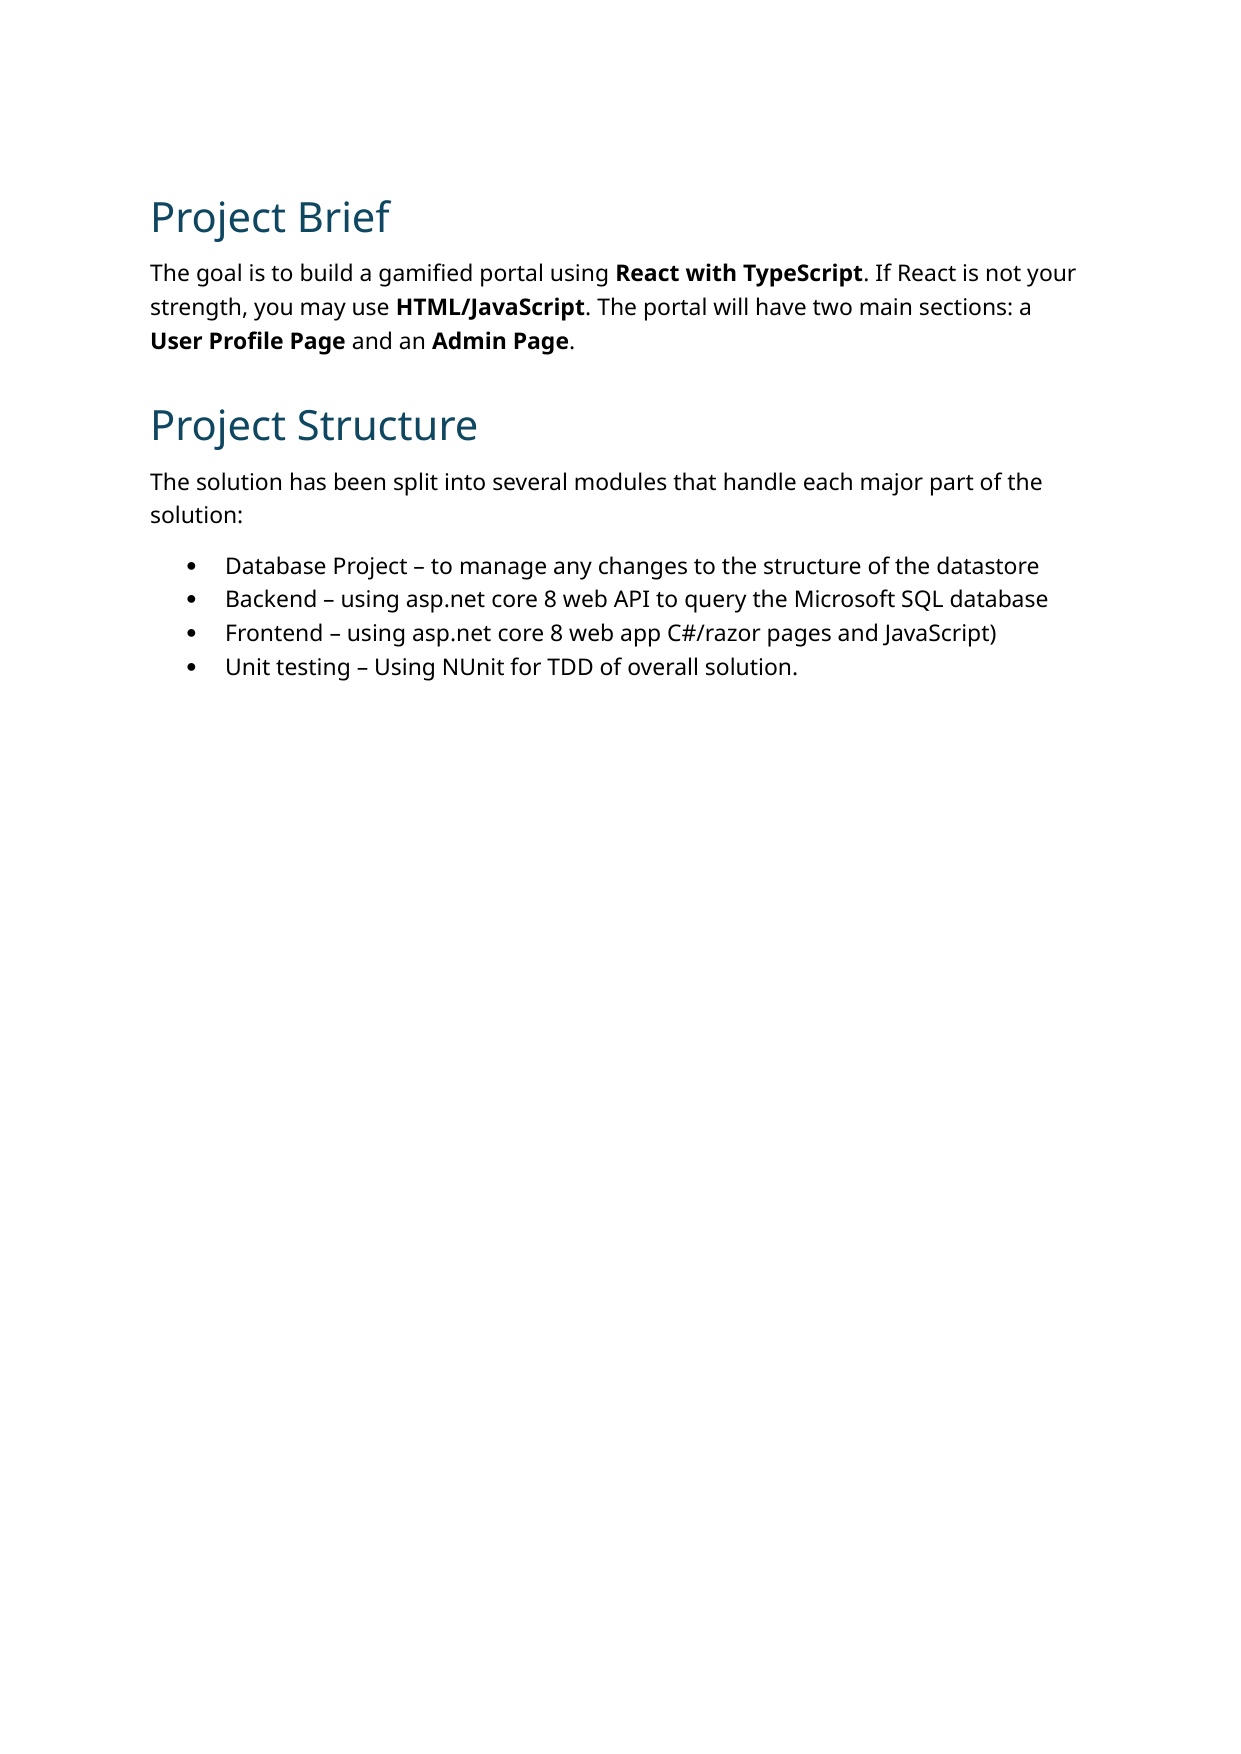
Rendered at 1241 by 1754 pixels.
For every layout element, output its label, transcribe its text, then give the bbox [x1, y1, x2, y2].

subtitle Project Structure [150, 396, 1090, 453]
list Database Project – to manage any changes to the structure of the datastore [187, 549, 1090, 581]
list Backend – using asp.net core 8 web API to query the Microsoft SQL database [187, 583, 1090, 614]
text The solution has been split into several modules that handle each major part of the solution: [150, 465, 1090, 530]
subtitle Project Brief [150, 187, 1090, 244]
text The goal is to build a gamified portal using React with TypeScript. If React is not your strength, you may use HTML/JavaScript. The portal will have two main sections: a User Profile Page and an Admin Page. [150, 257, 1090, 356]
list Unit testing – Using NUnit for TDD of overall solution. [187, 651, 1090, 682]
list Frontend – using asp.net core 8 web app C#/razor pages and JavaScript) [187, 617, 1090, 648]
